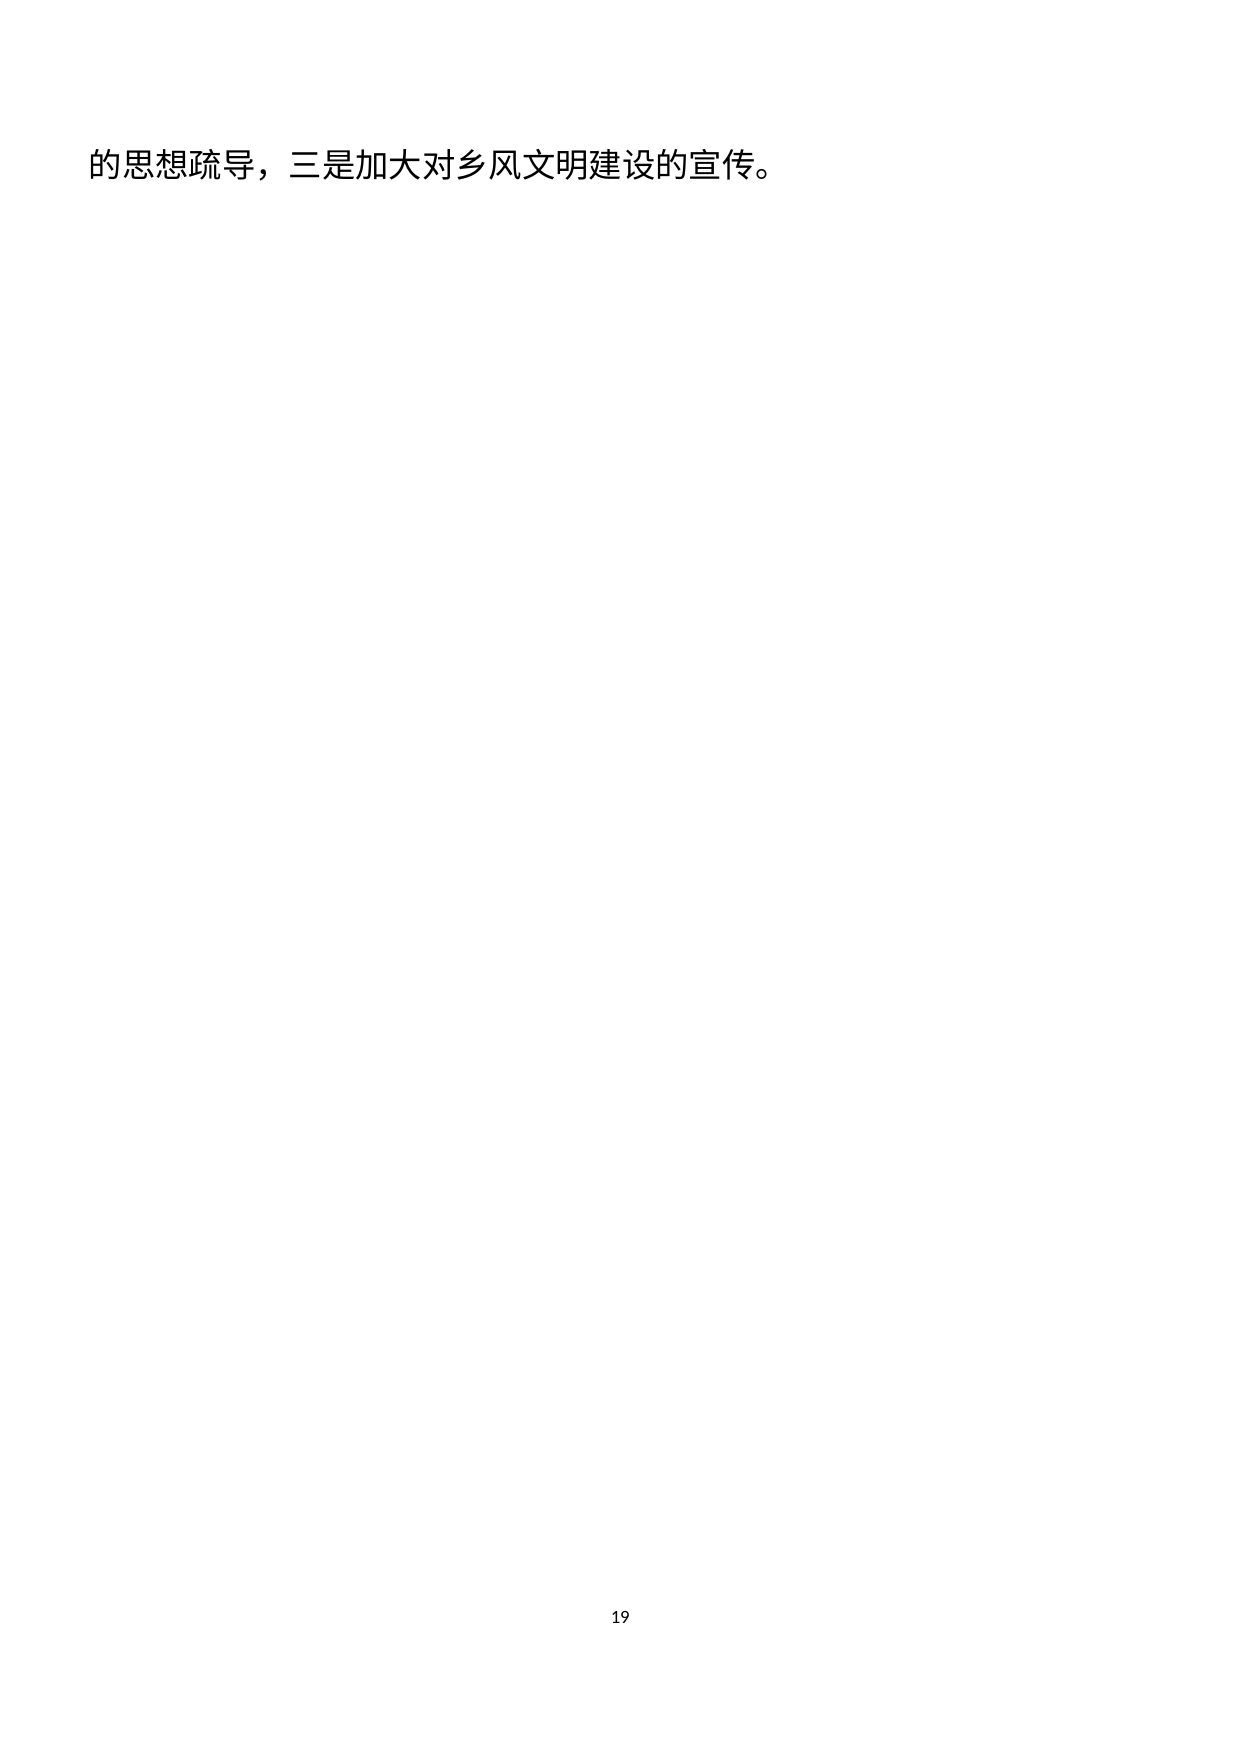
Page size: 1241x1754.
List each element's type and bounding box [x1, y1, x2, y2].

list [89, 130, 1152, 195]
